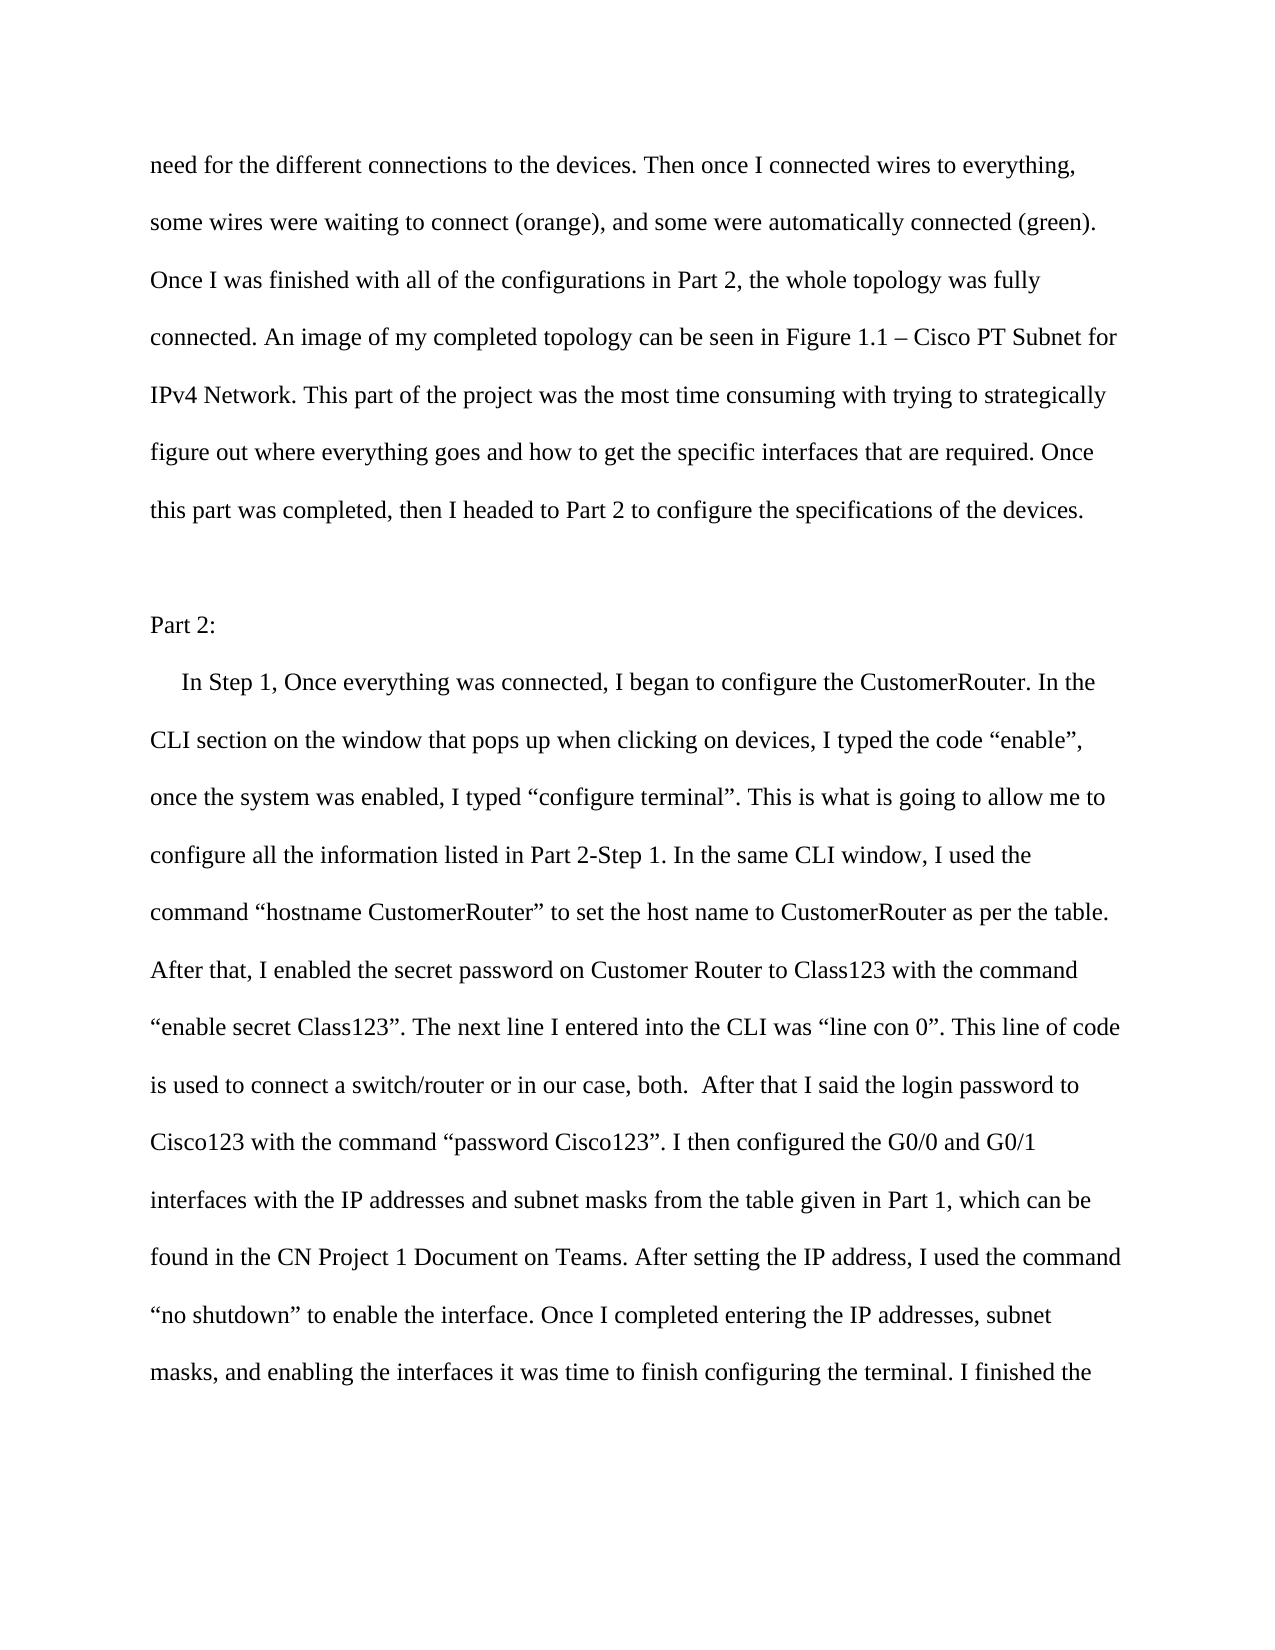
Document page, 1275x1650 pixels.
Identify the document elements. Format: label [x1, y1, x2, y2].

text [150, 150, 1125, 1386]
